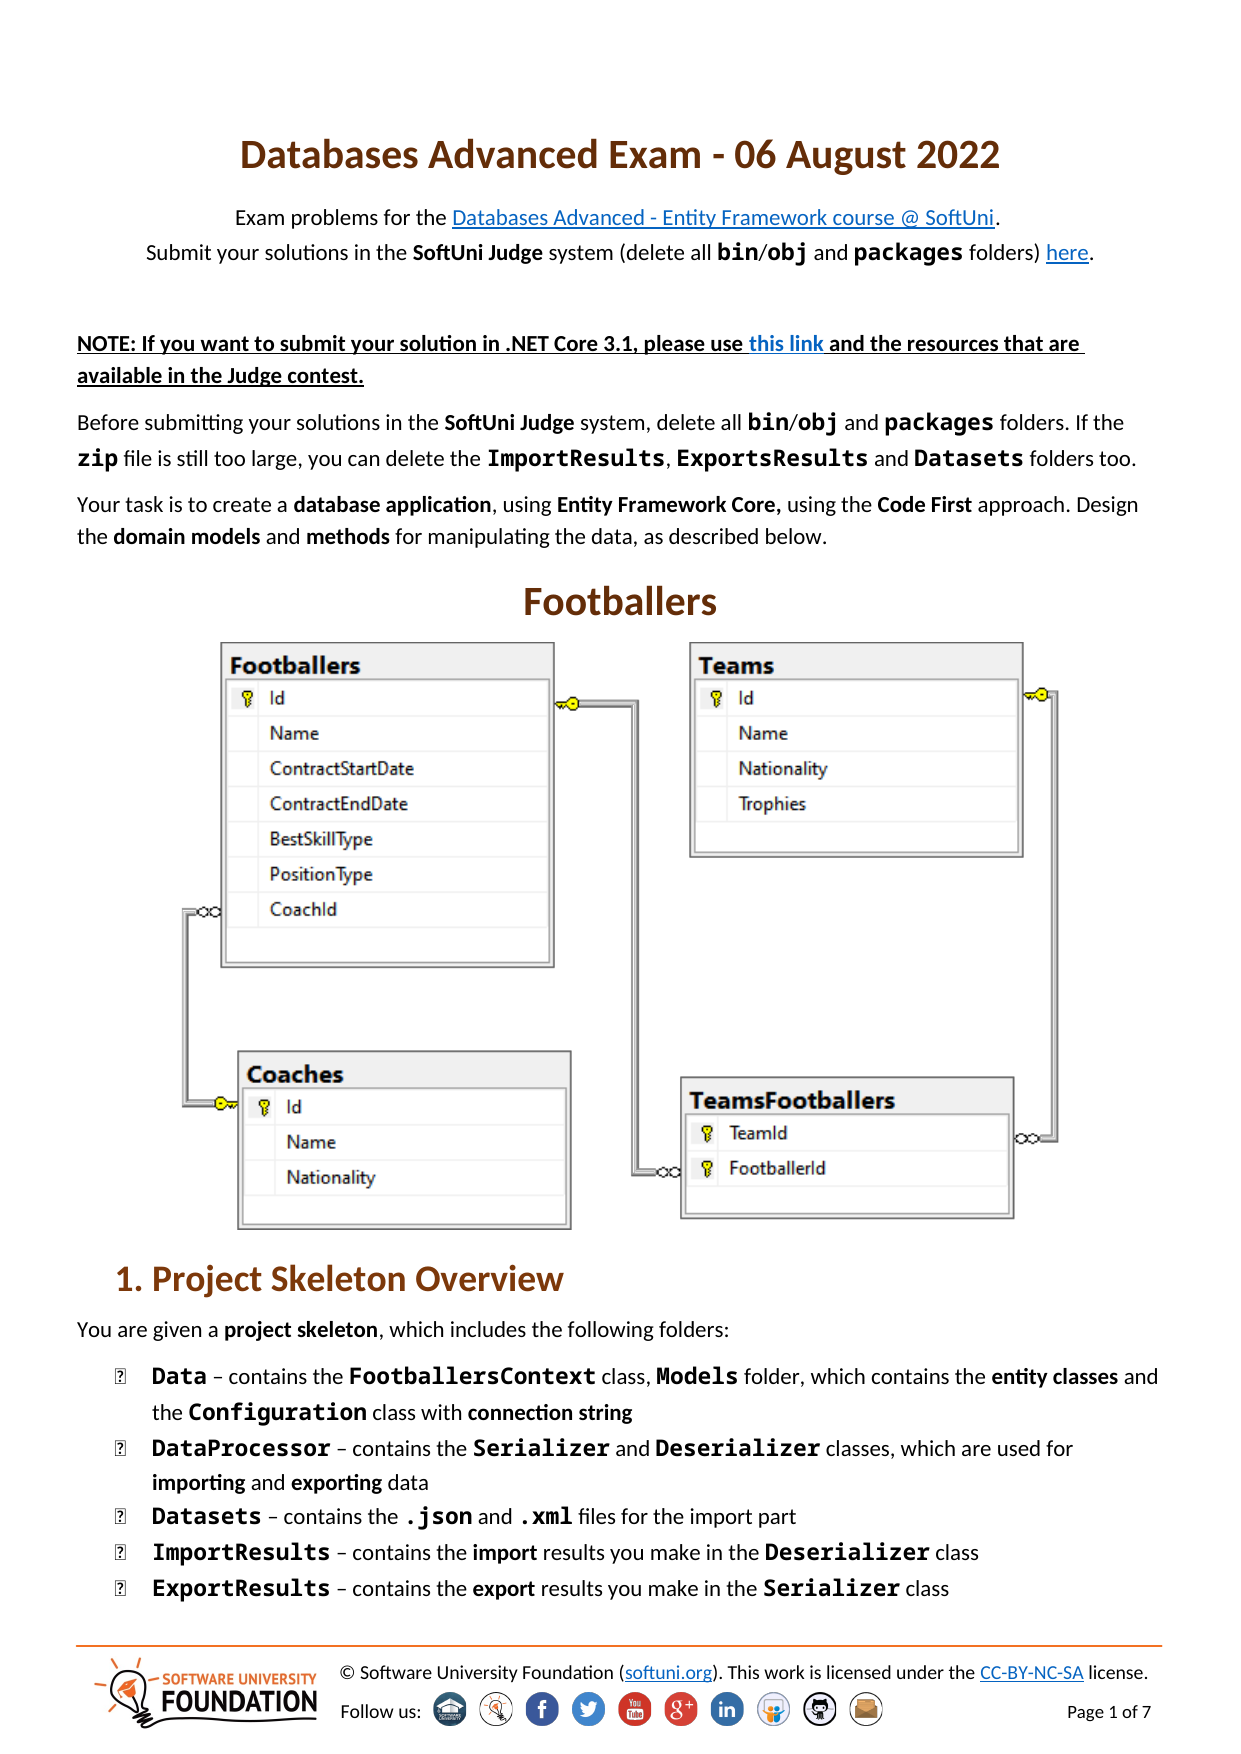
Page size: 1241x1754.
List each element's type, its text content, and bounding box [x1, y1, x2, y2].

subtitle Footballers [77, 575, 1163, 626]
text Before submitting your solutions in the SoftUni Judge system, delete all bin/obj and packages folders. If the zip file is still too large, you can delete the ImportResults, ExportsResults and Datasets folders too. [77, 406, 1163, 473]
text NOTE: If you want to submit your solution in .NET Core 3.1, please use this link and the resources that are available in the Judge contest. [77, 329, 1163, 389]
list ExportResults – contains the export results you make in the Serializer class [114, 1572, 1163, 1603]
picture [664, 1692, 698, 1726]
picture [525, 1692, 559, 1726]
subtitle Databases Advanced Exam - 06 August 2022 [77, 128, 1163, 179]
list Datasets – contains the .json and .xml files for the import part [114, 1500, 1163, 1531]
list ImportResults – contains the import results you make in the Deserializer class [114, 1536, 1163, 1567]
list Data – contains the FootballersContext class, Models folder, which contains the entity classes and the Configuration class with connection string [114, 1360, 1163, 1427]
list DataProcessor – contains the Serializer and Deserializer classes, which are used for importing and exporting data [114, 1432, 1163, 1496]
subtitle Project Skeleton Overview [114, 1254, 1163, 1300]
picture [849, 1692, 883, 1726]
picture [618, 1692, 652, 1726]
text Your task is to create a database application, using Entity Framework Core, using the Code First approach. Design the domain models and methods for manipulating the data, as described below. [77, 490, 1163, 550]
picture [757, 1692, 790, 1726]
picture [572, 1692, 605, 1726]
picture [93, 1656, 317, 1729]
picture [803, 1692, 837, 1726]
text Exam problems for the Databases Advanced - Entity Framework course @ SoftUni. Submit your solutions in the SoftUni Judge system (delete all bin/obj and packages folders) here. [77, 203, 1163, 267]
picture [181, 642, 1059, 1230]
text You are given a project skeleton, which includes the following folders: [77, 1316, 1163, 1344]
picture [710, 1692, 744, 1726]
picture [479, 1692, 513, 1726]
picture [433, 1692, 467, 1726]
